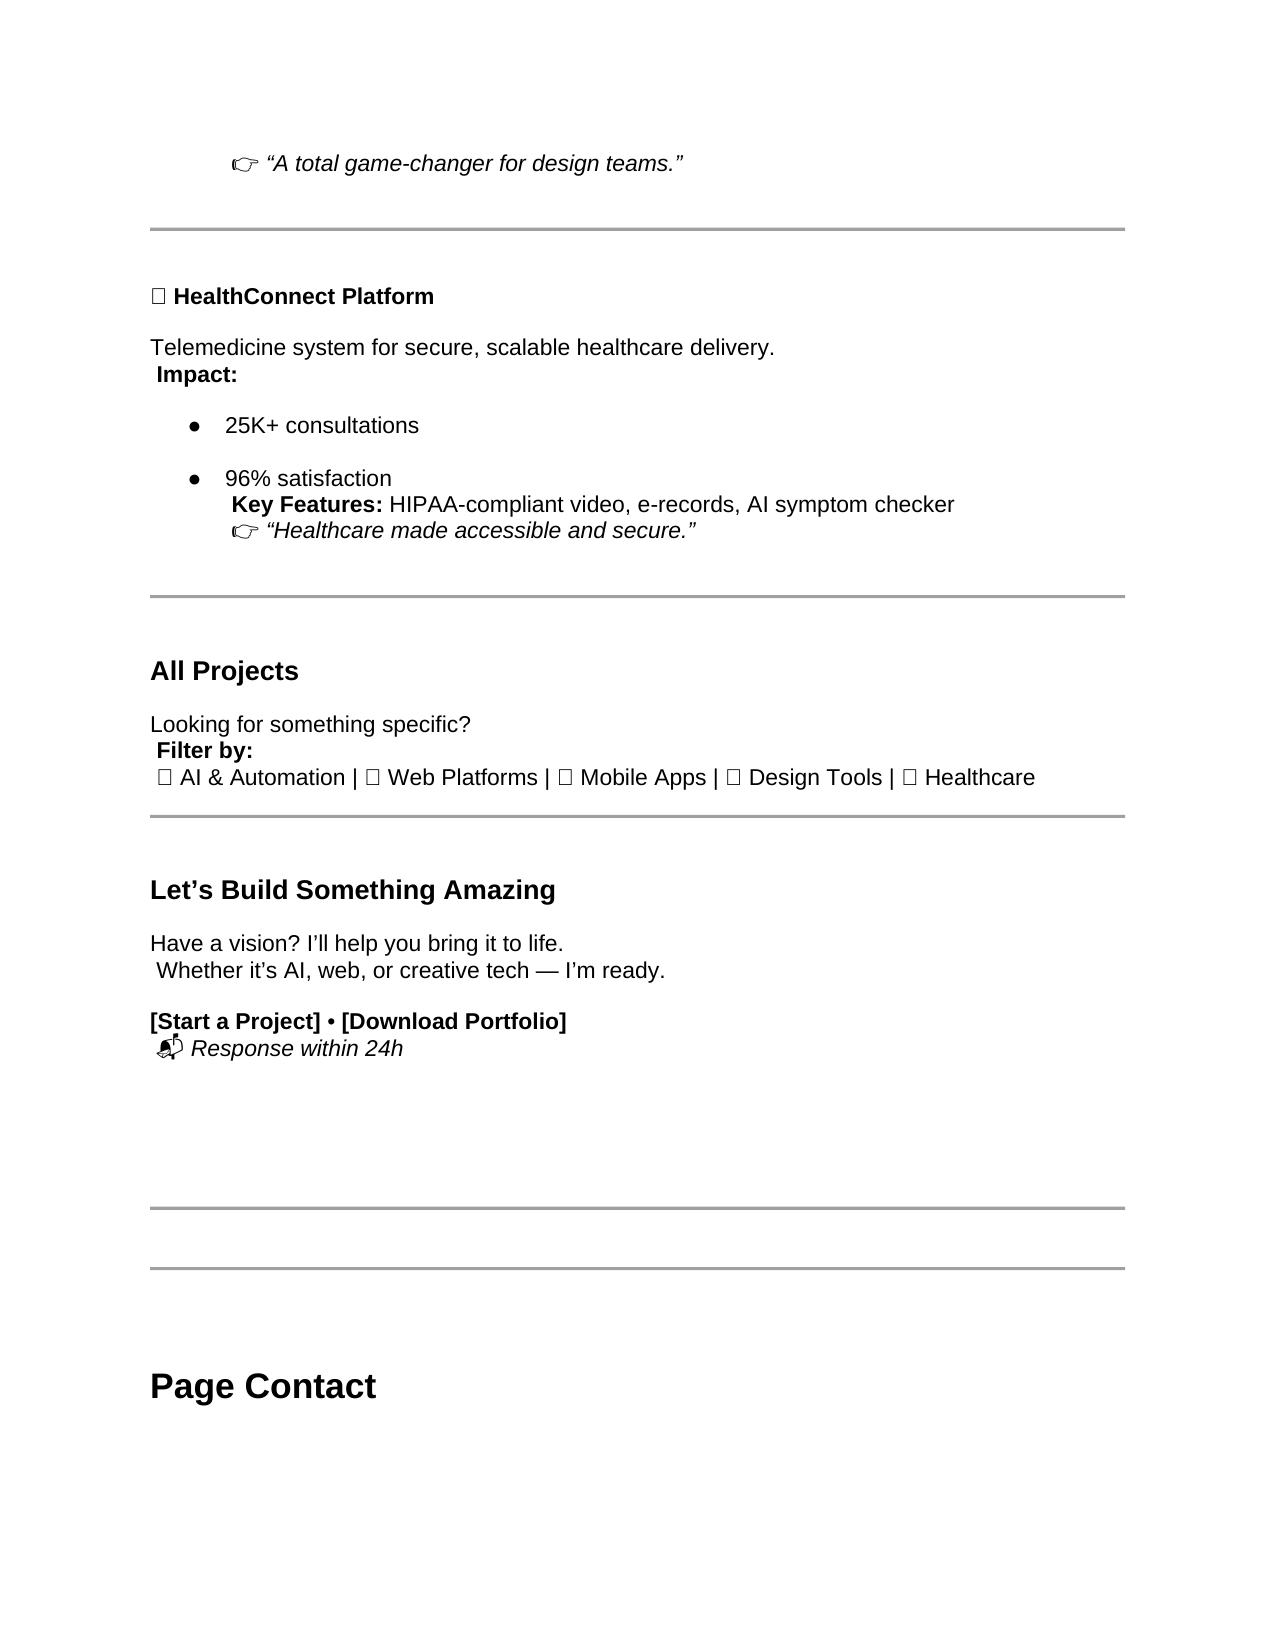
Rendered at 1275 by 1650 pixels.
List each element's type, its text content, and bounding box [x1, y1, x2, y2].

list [187, 150, 1125, 203]
subtitle 🏥 HealthConnect Platform [150, 283, 1125, 309]
text Have a vision? I’ll help you bring it to life. Whether it’s AI, web, or creative tech — I’m ready. [150, 930, 1125, 983]
text Looking for something specific? Filter by: 🧠 AI & Automation | 🌐 Web Platforms | 📱 Mobile Apps | 🎨 Design Tools | 🏥 Healthcare [150, 711, 1125, 790]
list 25K+ consultations [187, 412, 1125, 465]
list 96% satisfaction Key Features: HIPAA-compliant video, e-records, AI symptom checker 👉 “Healthcare made accessible and secure.” [187, 465, 1125, 570]
subtitle Page Contact [150, 1365, 1125, 1406]
text [Start a Project] • [Download Portfolio] 📬 Response within 24h [150, 1008, 1125, 1061]
subtitle All Projects [150, 654, 1125, 686]
subtitle Let’s Build Something Amazing [150, 874, 1125, 905]
text Telemedicine system for secure, scalable healthcare delivery. Impact: [150, 334, 1125, 387]
